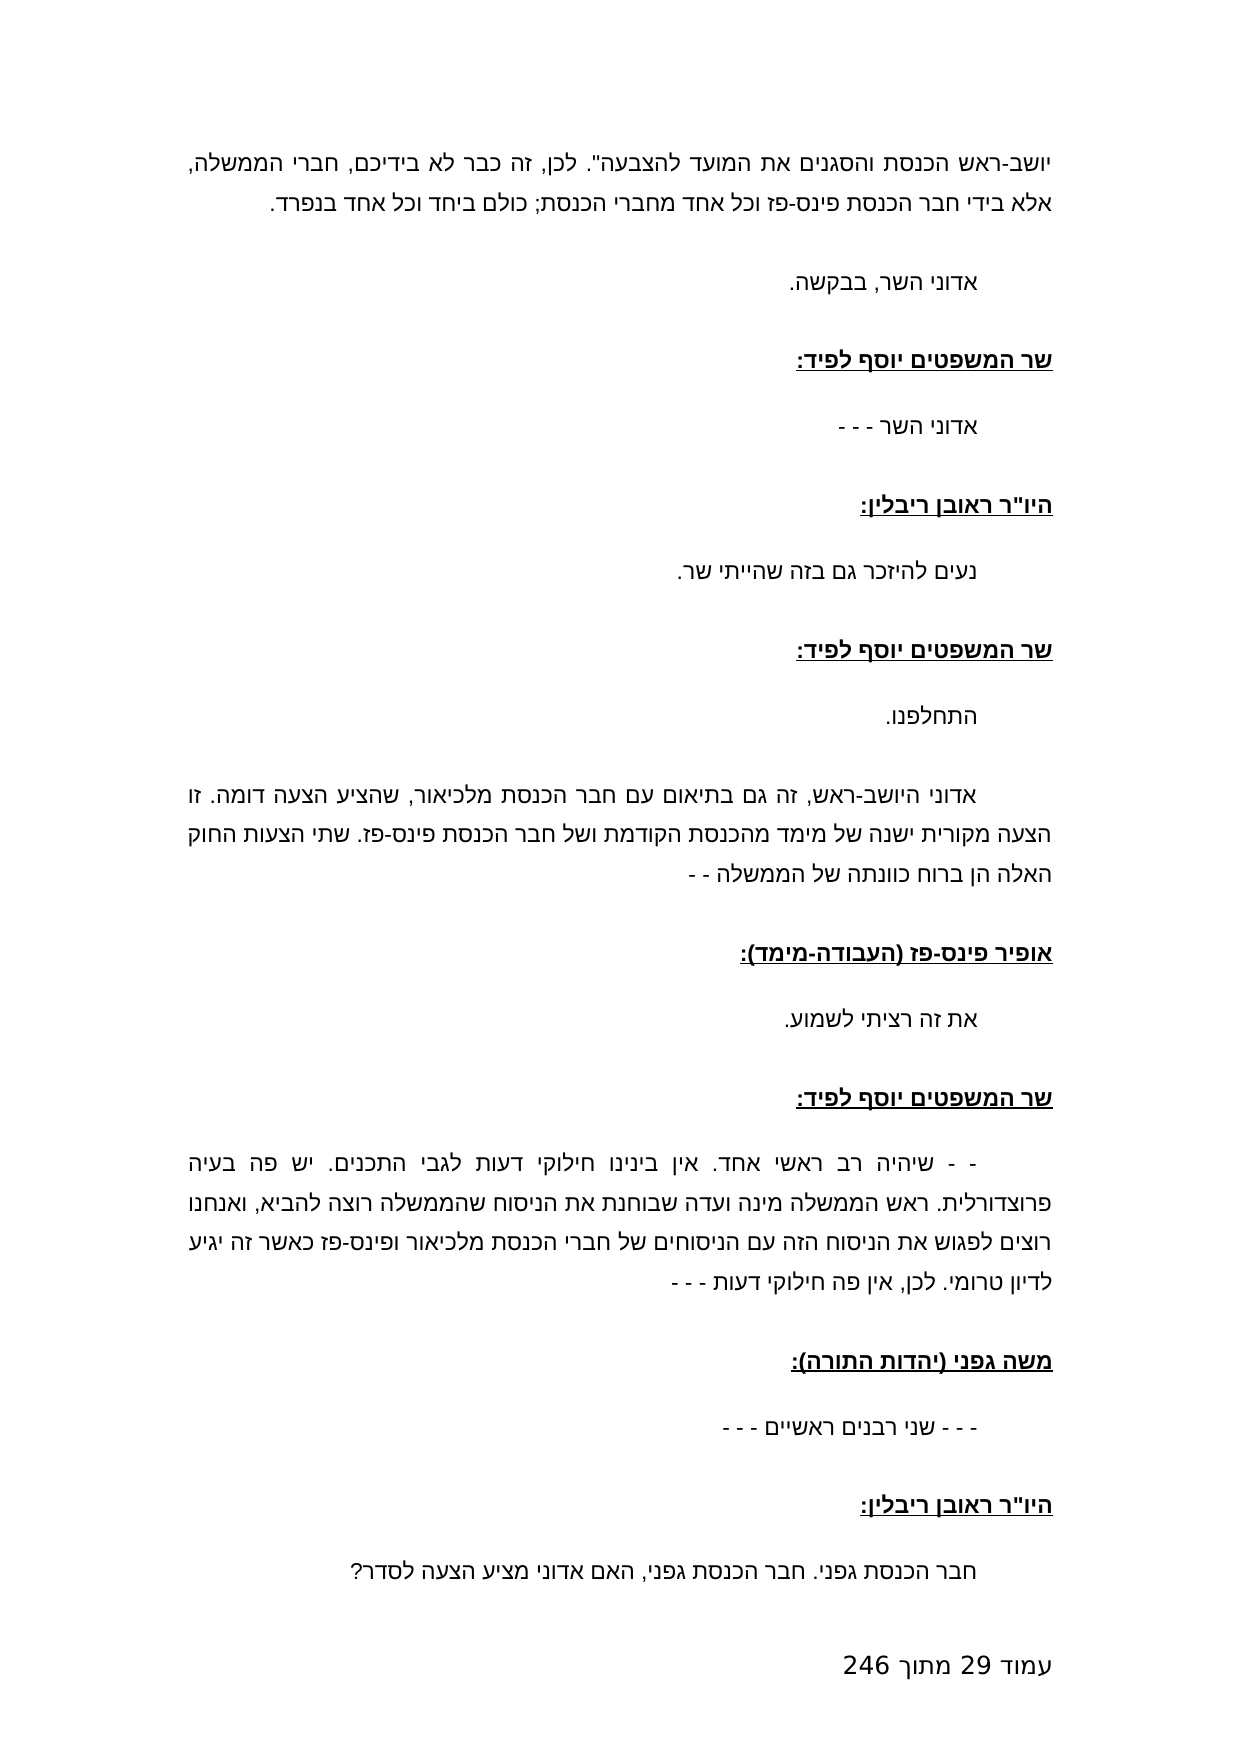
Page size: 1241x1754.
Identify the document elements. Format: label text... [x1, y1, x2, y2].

text התחלפנו. [187, 703, 1053, 729]
text חבר הכנסת גפני. חבר הכנסת גפני, האם אדוני מציע הצעה לסדר? [187, 1558, 1053, 1585]
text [187, 150, 1053, 216]
text - - שיהיה רב ראשי אחד. אין בינינו חילוקי דעות לגבי התכנים. יש פה בעיה פרוצדורלית. ראש הממשלה מינה ועדה שבוחנת את הניסוח שהממשלה רוצה להביא, ואנחנו רוצים לפגוש את הניסוח הזה עם הניסוחים של חברי הכנסת מלכיאור ופינס-פז כאשר זה יגיע לדיון טרומי. לכן, אין פה חילוקי דעות - - - [187, 1150, 1053, 1295]
text אדוני השר, בבקשה. [187, 268, 1053, 295]
text שר המשפטים יוסף לפיד: [187, 347, 1053, 374]
text את זה רציתי לשמוע. [187, 1006, 1053, 1032]
text אדוני השר - - - [187, 413, 1053, 439]
text שר המשפטים יוסף לפיד: [187, 1084, 1053, 1111]
text - - - שני רבנים ראשיים - - - [187, 1413, 1053, 1440]
text נעים להיזכר גם בזה שהייתי שר. [187, 558, 1053, 584]
text היו"ר ראובן ריבלין: [187, 492, 1053, 518]
text אדוני היושב-ראש, זה גם בתיאום עם חבר הכנסת מלכיאור, שהציע הצעה דומה. זו הצעה מקורית ישנה של מימד מהכנסת הקודמת ושל חבר הכנסת פינס-פז. שתי הצעות החוק האלה הן ברוח כוונתה של הממשלה - - [187, 782, 1053, 887]
text שר המשפטים יוסף לפיד: [187, 637, 1053, 663]
text משה גפני (יהדות התורה): [187, 1348, 1053, 1374]
text אופיר פינס-פז (העבודה-מימד): [187, 940, 1053, 966]
text היו"ר ראובן ריבלין: [187, 1492, 1053, 1519]
